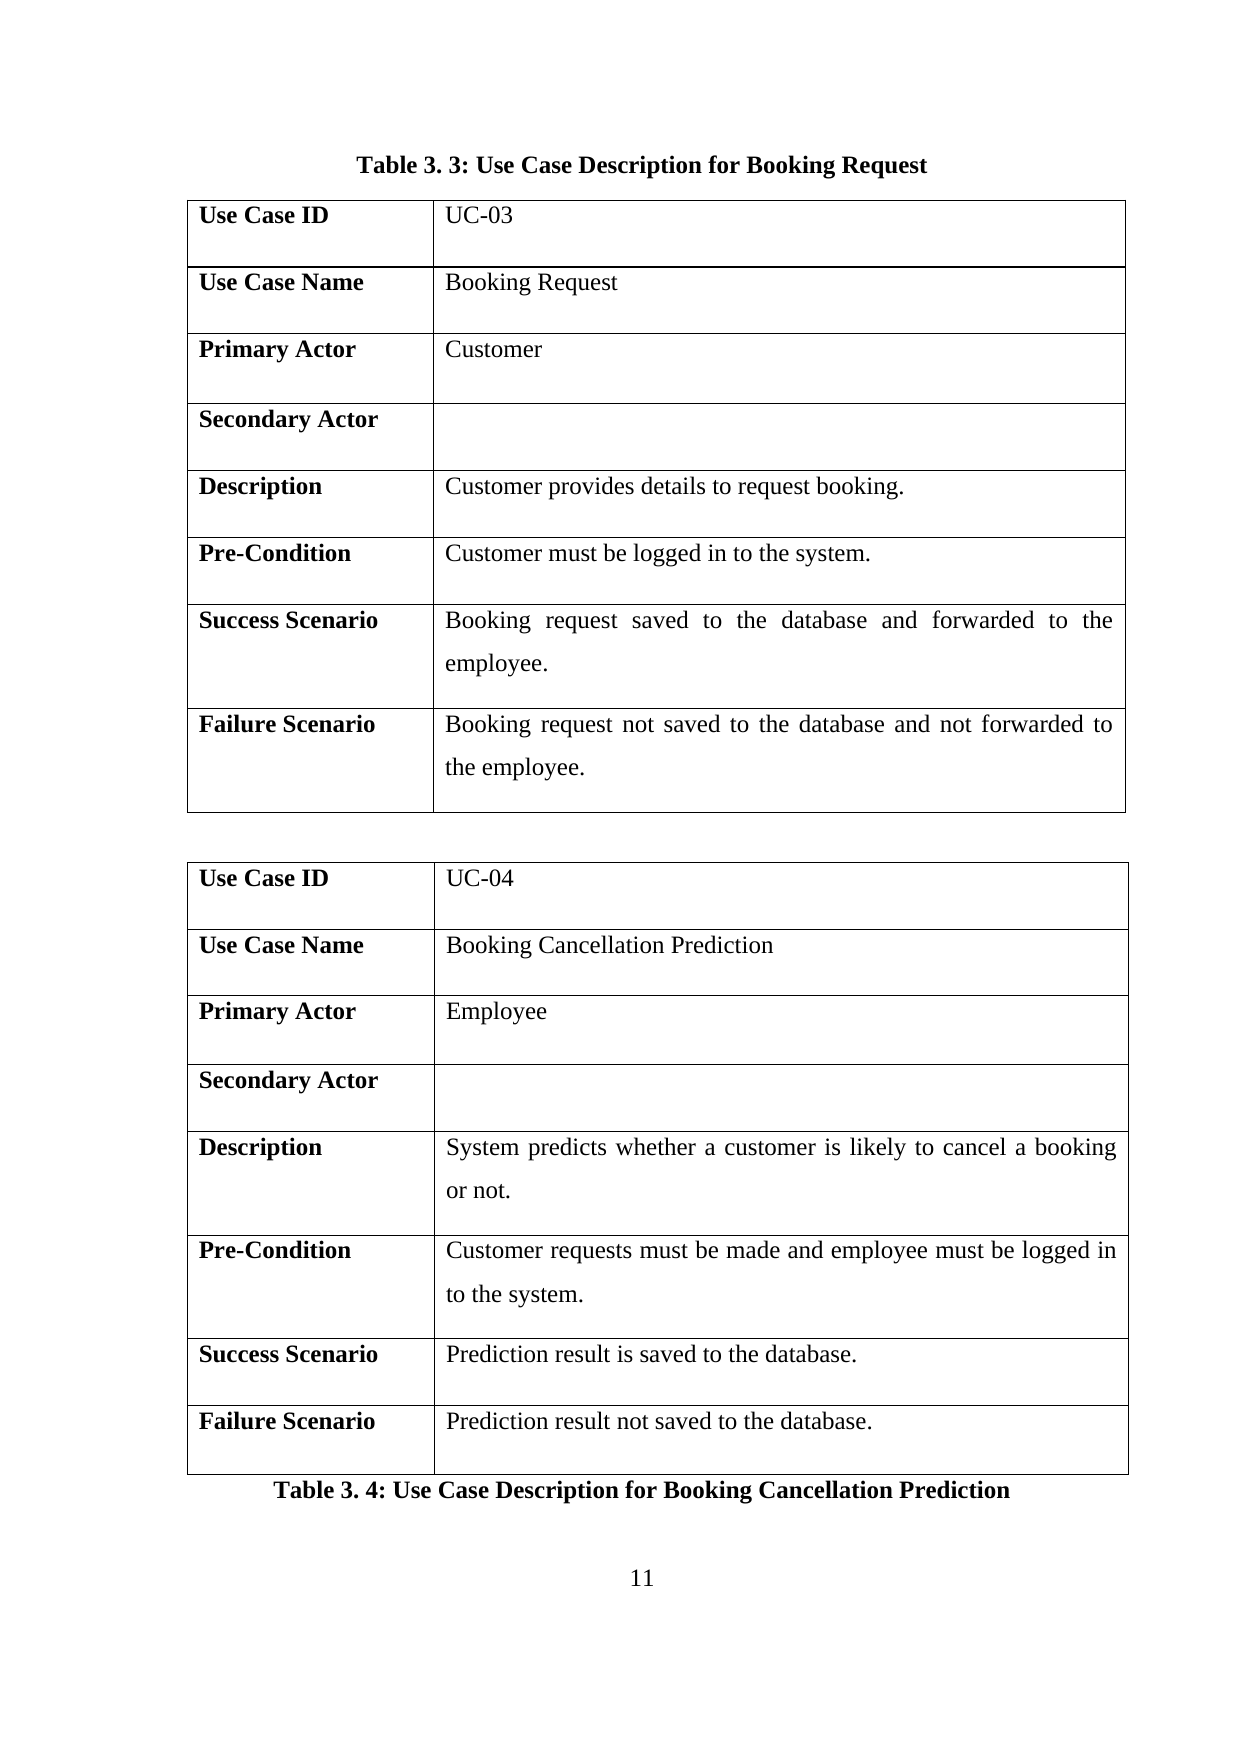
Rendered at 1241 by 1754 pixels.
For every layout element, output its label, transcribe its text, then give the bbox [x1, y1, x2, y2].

table_cell Booking request not saved to the database and not forwarded to the employee. [434, 709, 1125, 812]
table_cell Primary Actor [188, 334, 433, 403]
table_cell Success Scenario [188, 1339, 434, 1405]
table_cell Use Case Name [188, 930, 434, 995]
table_cell Booking Request [434, 268, 1125, 333]
table_header UC-03 [434, 201, 1125, 266]
table_cell Secondary Actor [188, 404, 433, 470]
table_cell Customer requests must be made and employee must be logged in to the system. [435, 1236, 1128, 1338]
table_cell Employee [435, 996, 1128, 1064]
table_cell Booking Cancellation Prediction [435, 930, 1128, 995]
table_cell Use Case Name [188, 268, 433, 333]
table_cell Description [188, 1132, 434, 1234]
table_cell Secondary Actor [188, 1065, 434, 1131]
table_cell Customer must be logged in to the system. [434, 538, 1125, 604]
table_cell [435, 1065, 1128, 1131]
table_header Use Case ID [188, 201, 433, 266]
table_cell Booking request saved to the database and forwarded to the employee. [434, 605, 1125, 708]
table_cell Failure Scenario [188, 709, 433, 812]
table_header Use Case ID [188, 863, 434, 929]
table_cell Pre-Condition [188, 538, 433, 604]
table_cell Success Scenario [188, 605, 433, 708]
table_header UC-04 [435, 863, 1128, 929]
text Table 3. 3: Use Case Description for Booking Request [187, 150, 1096, 179]
table_cell Description [188, 471, 433, 537]
table_cell Pre-Condition [188, 1236, 434, 1338]
table_cell System predicts whether a customer is likely to cancel a booking or not. [435, 1132, 1128, 1234]
table_cell Failure Scenario [188, 1406, 434, 1474]
text Table 3. 4: Use Case Description for Booking Cancellation Prediction [187, 1475, 1096, 1504]
table_cell Primary Actor [188, 996, 434, 1064]
table_cell Prediction result not saved to the database. [435, 1406, 1128, 1474]
table_cell Customer provides details to request booking. [434, 471, 1125, 537]
table_cell [434, 404, 1125, 470]
table_cell Prediction result is saved to the database. [435, 1339, 1128, 1405]
table_cell Customer [434, 334, 1125, 403]
